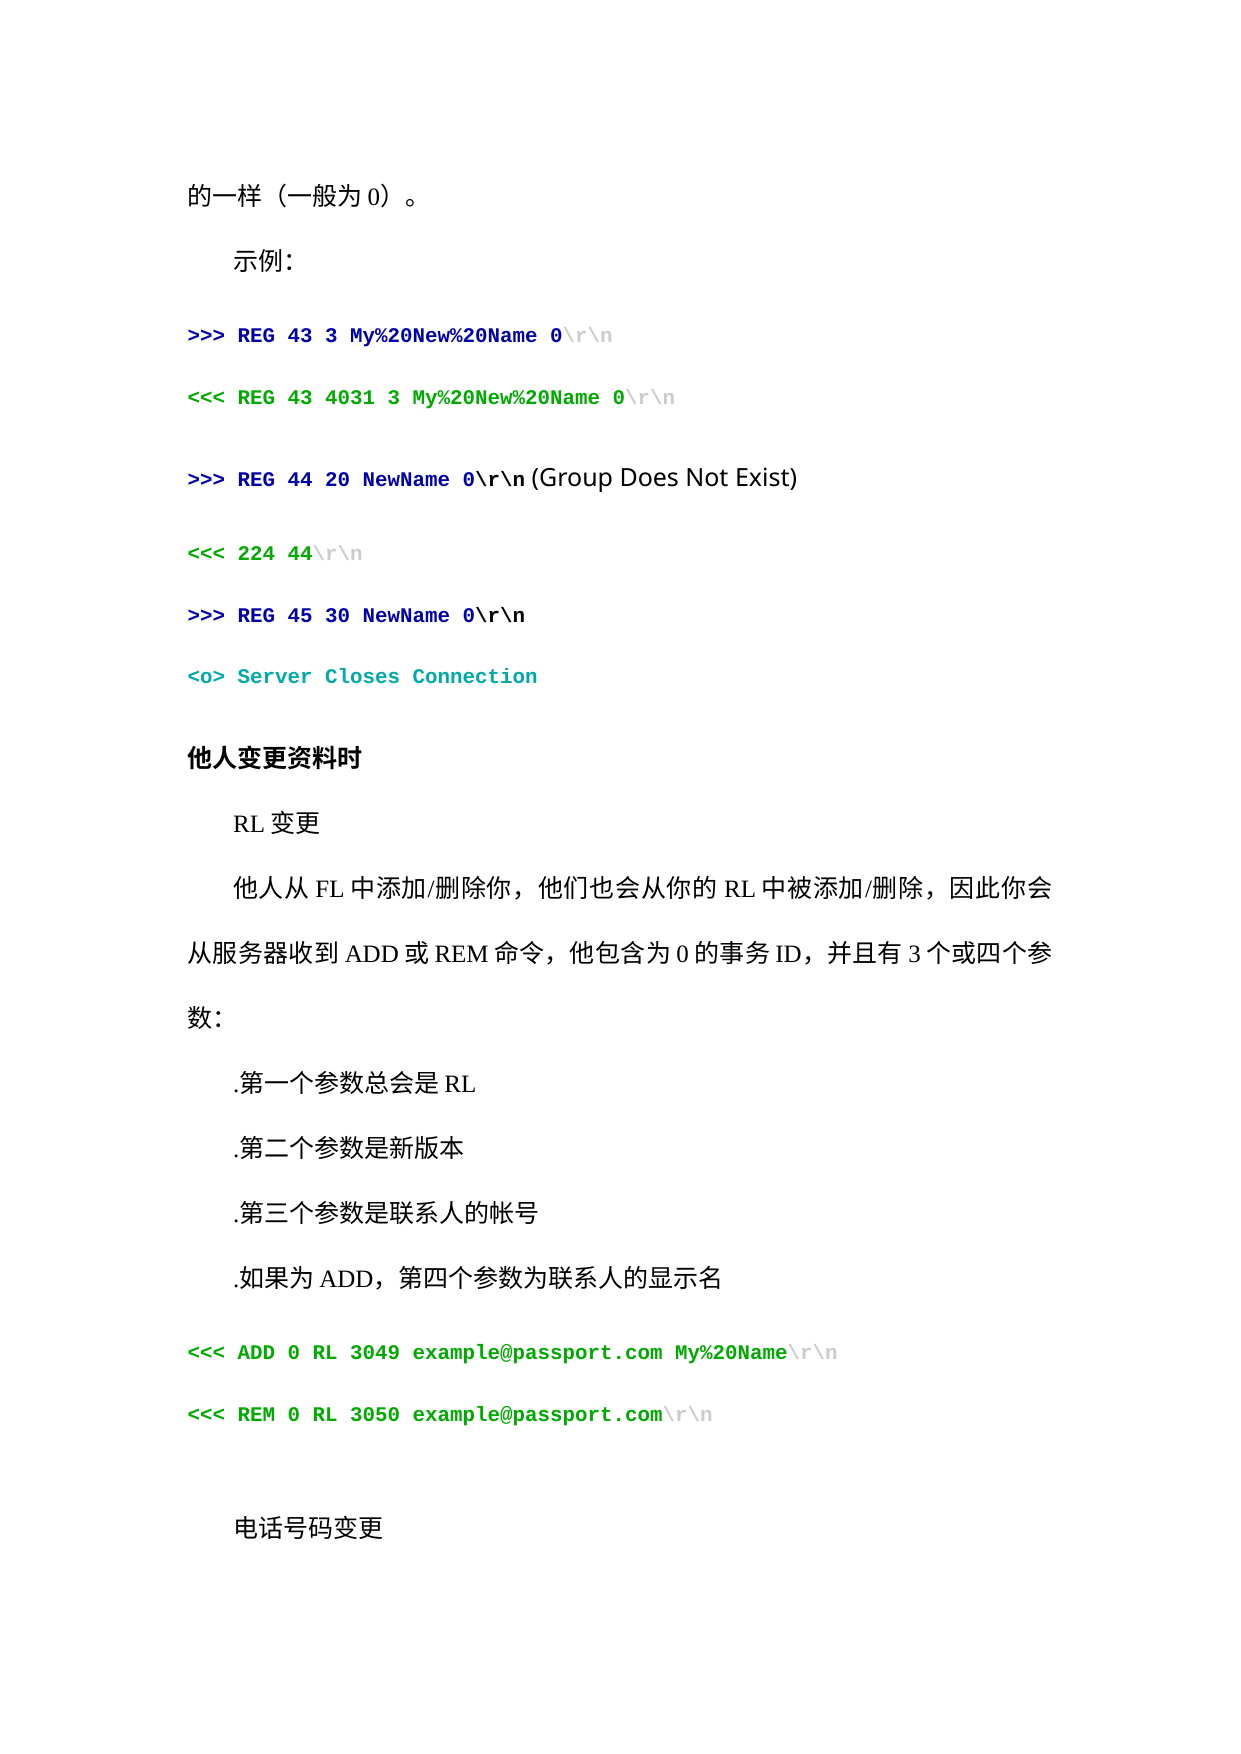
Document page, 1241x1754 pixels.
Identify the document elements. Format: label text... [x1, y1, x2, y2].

text 他人变更资料时 [187, 724, 1053, 789]
text <<< ADD 0 RL 3049 example@passport.com My%20Name\r\n [187, 1338, 1053, 1370]
text 示例： [187, 227, 1053, 292]
text <<< REG 43 4031 3 My%20New%20Name 0\r\n [187, 383, 1053, 415]
text 电话号码变更 [187, 1494, 1053, 1559]
text .第二个参数是新版本 [187, 1114, 1053, 1179]
text 他人从FL中添加/删除你，他们也会从你的RL中被添加/删除，因此你会从服务器收到ADD或REM命令，他包含为0的事务ID，并且有3个或四个参数： [187, 854, 1053, 1049]
text <<< 224 44\r\n [187, 539, 1053, 571]
text .如果为ADD，第四个参数为联系人的显示名 [187, 1244, 1053, 1309]
text <<< REM 0 RL 3050 example@passport.com\r\n [187, 1399, 1053, 1432]
text .第三个参数是联系人的帐号 [187, 1179, 1053, 1244]
text <o> Server Closes Connection [187, 662, 1053, 694]
text >>> REG 44 20 NewName 0\r\n (Group Does Not Exist) [187, 444, 1053, 509]
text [187, 162, 1053, 227]
text .第一个参数总会是RL [187, 1049, 1053, 1114]
text RL变更 [187, 789, 1053, 854]
text >>> REG 45 30 NewName 0\r\n [187, 600, 1053, 633]
text >>> REG 43 3 My%20New%20Name 0\r\n [187, 321, 1053, 354]
